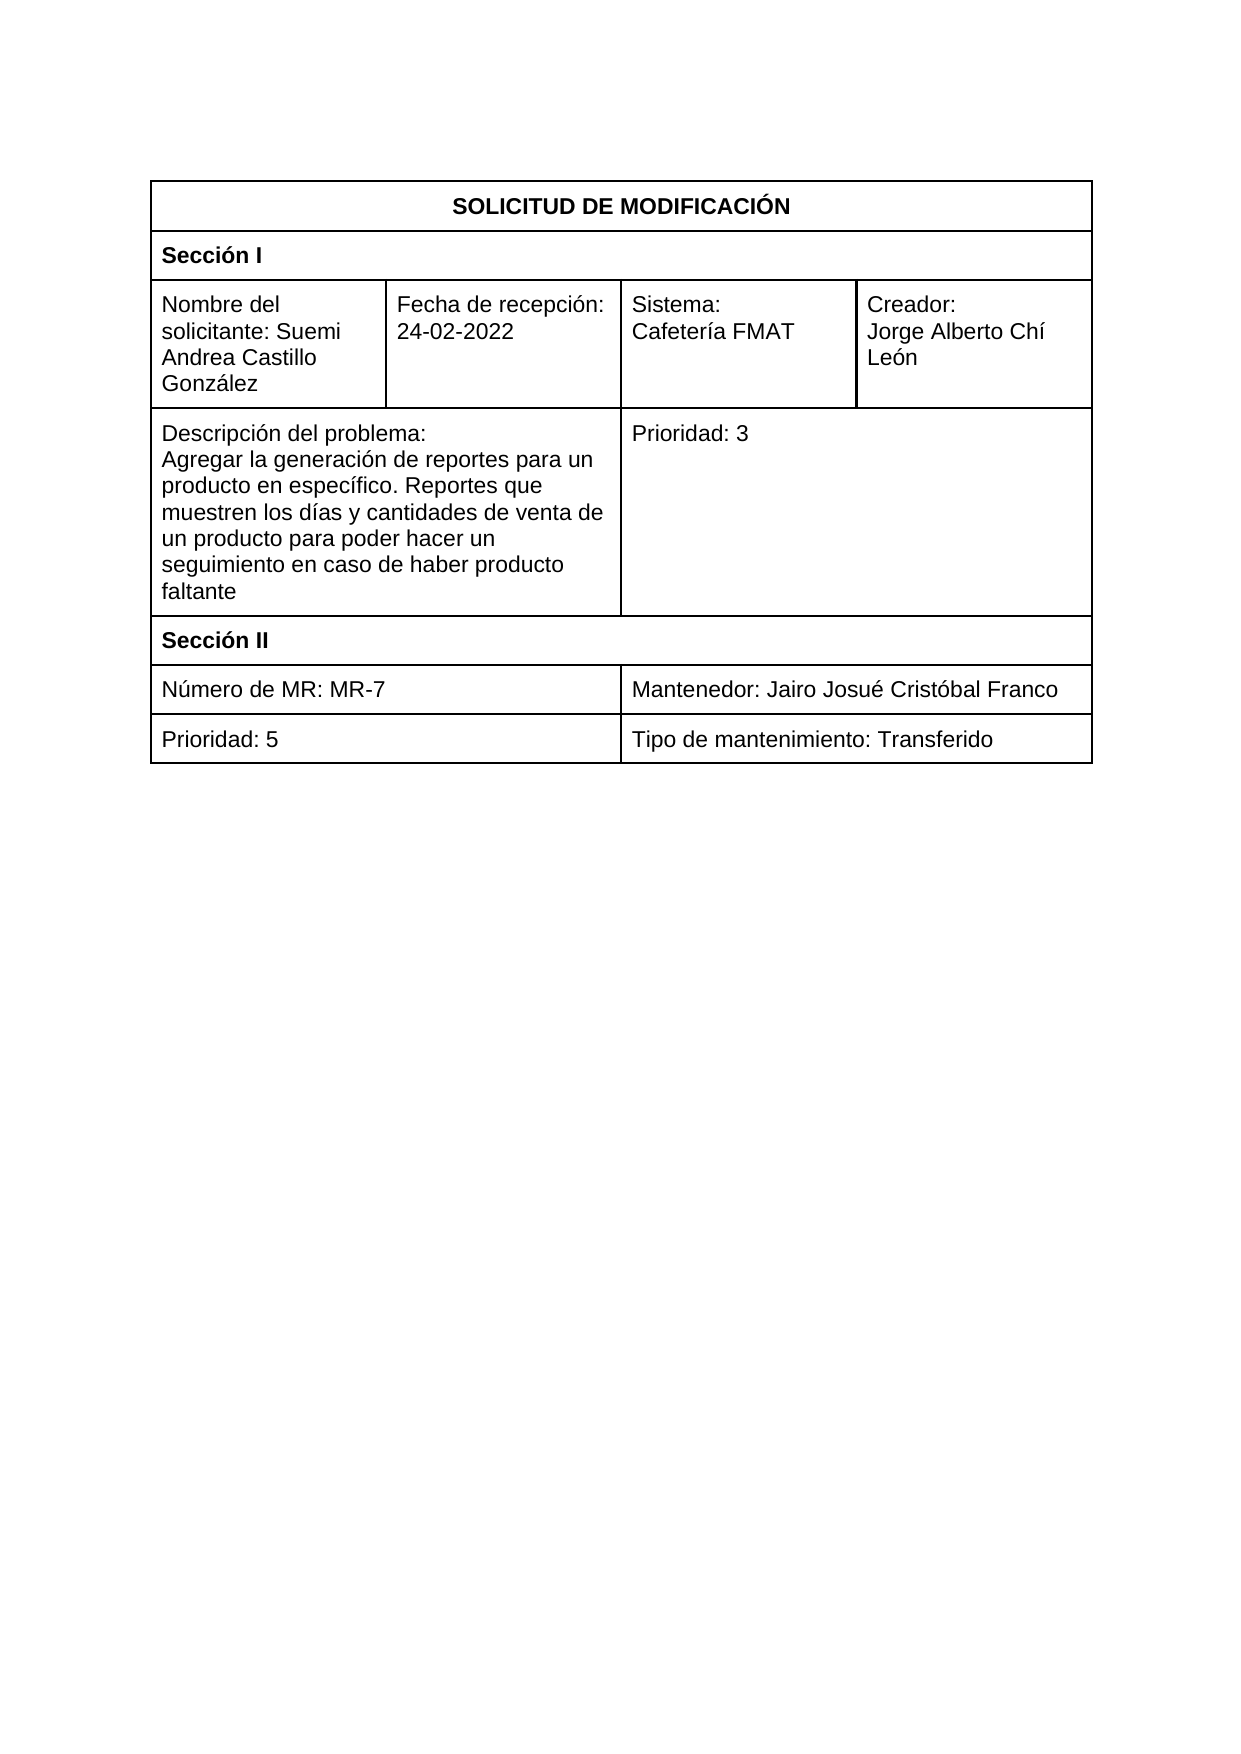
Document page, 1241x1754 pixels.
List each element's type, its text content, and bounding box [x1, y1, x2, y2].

table_header SOLICITUD DE MODIFICACIÓN [152, 182, 1091, 229]
table_cell Mantenedor: Jairo Josué Cristóbal Franco [622, 666, 1091, 713]
table_cell Tipo de mantenimiento: Transferido [622, 715, 1091, 762]
table_cell Sección I [152, 232, 1091, 279]
table_cell Prioridad: 3 [622, 409, 1091, 614]
table_cell Creador: Jorge Alberto Chí León [858, 281, 1091, 407]
table_cell Sistema: Cafetería FMAT [622, 281, 855, 407]
table_cell Descripción del problema: Agregar la generación de reportes para un producto en específico. Reportes que muestren los días y cantidades de venta de un producto para poder hacer un seguimiento en caso de haber producto faltante [152, 409, 620, 614]
table_cell Prioridad: 5 [152, 715, 620, 762]
table_cell Sección II [152, 617, 1091, 664]
table_cell Número de MR: MR-7 [152, 666, 620, 713]
table_cell Fecha de recepción: 24-02-2022 [387, 281, 620, 407]
table_cell Nombre del solicitante: Suemi Andrea Castillo González [152, 281, 385, 407]
